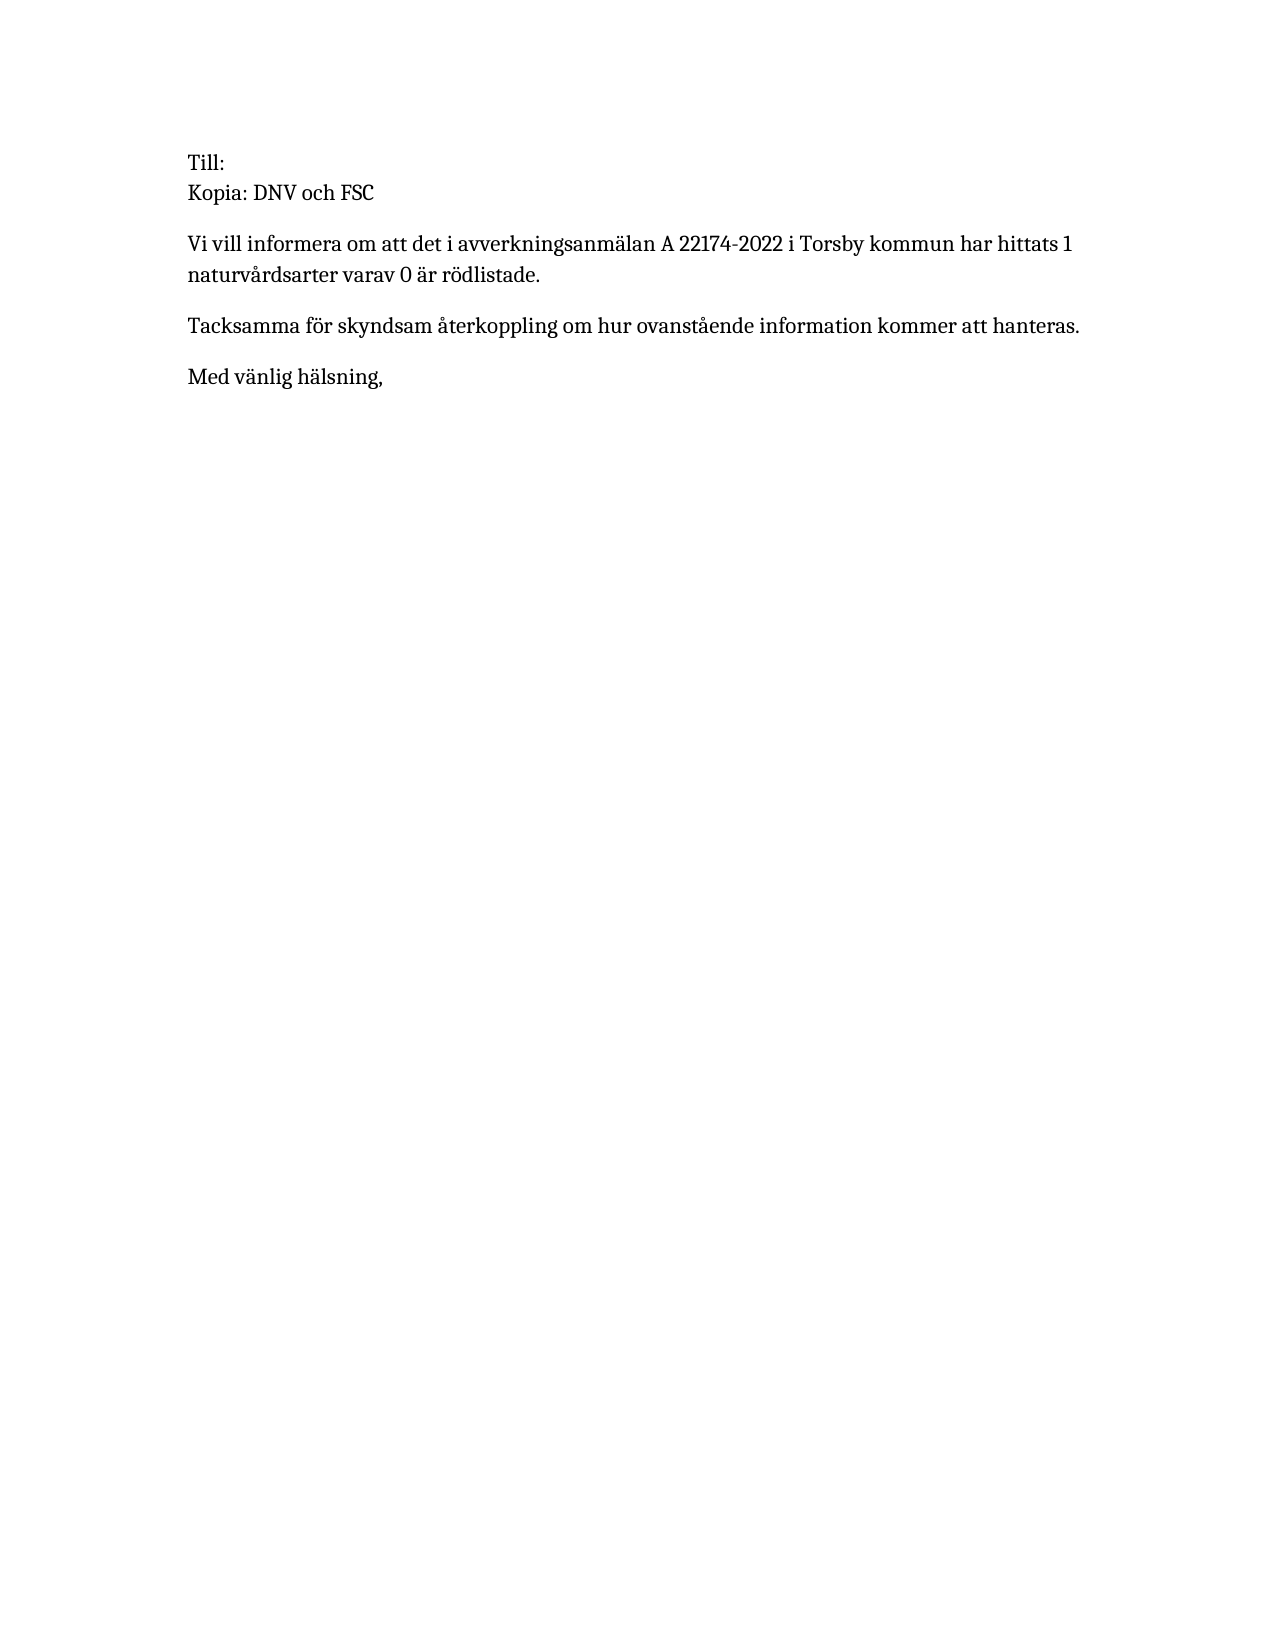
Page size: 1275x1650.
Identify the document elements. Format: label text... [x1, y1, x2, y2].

text Till: Kopia: DNV och FSC [187, 150, 1087, 207]
text Vi vill informera om att det i avverkningsanmälan A 22174-2022 i Torsby kommun har hittats 1 naturvårdsarter varav 0 är rödlistade. [187, 231, 1087, 288]
text Tacksamma för skyndsam återkoppling om hur ovanstående information kommer att hanteras. [187, 312, 1087, 339]
text Med vänlig hälsning, [187, 363, 1087, 420]
